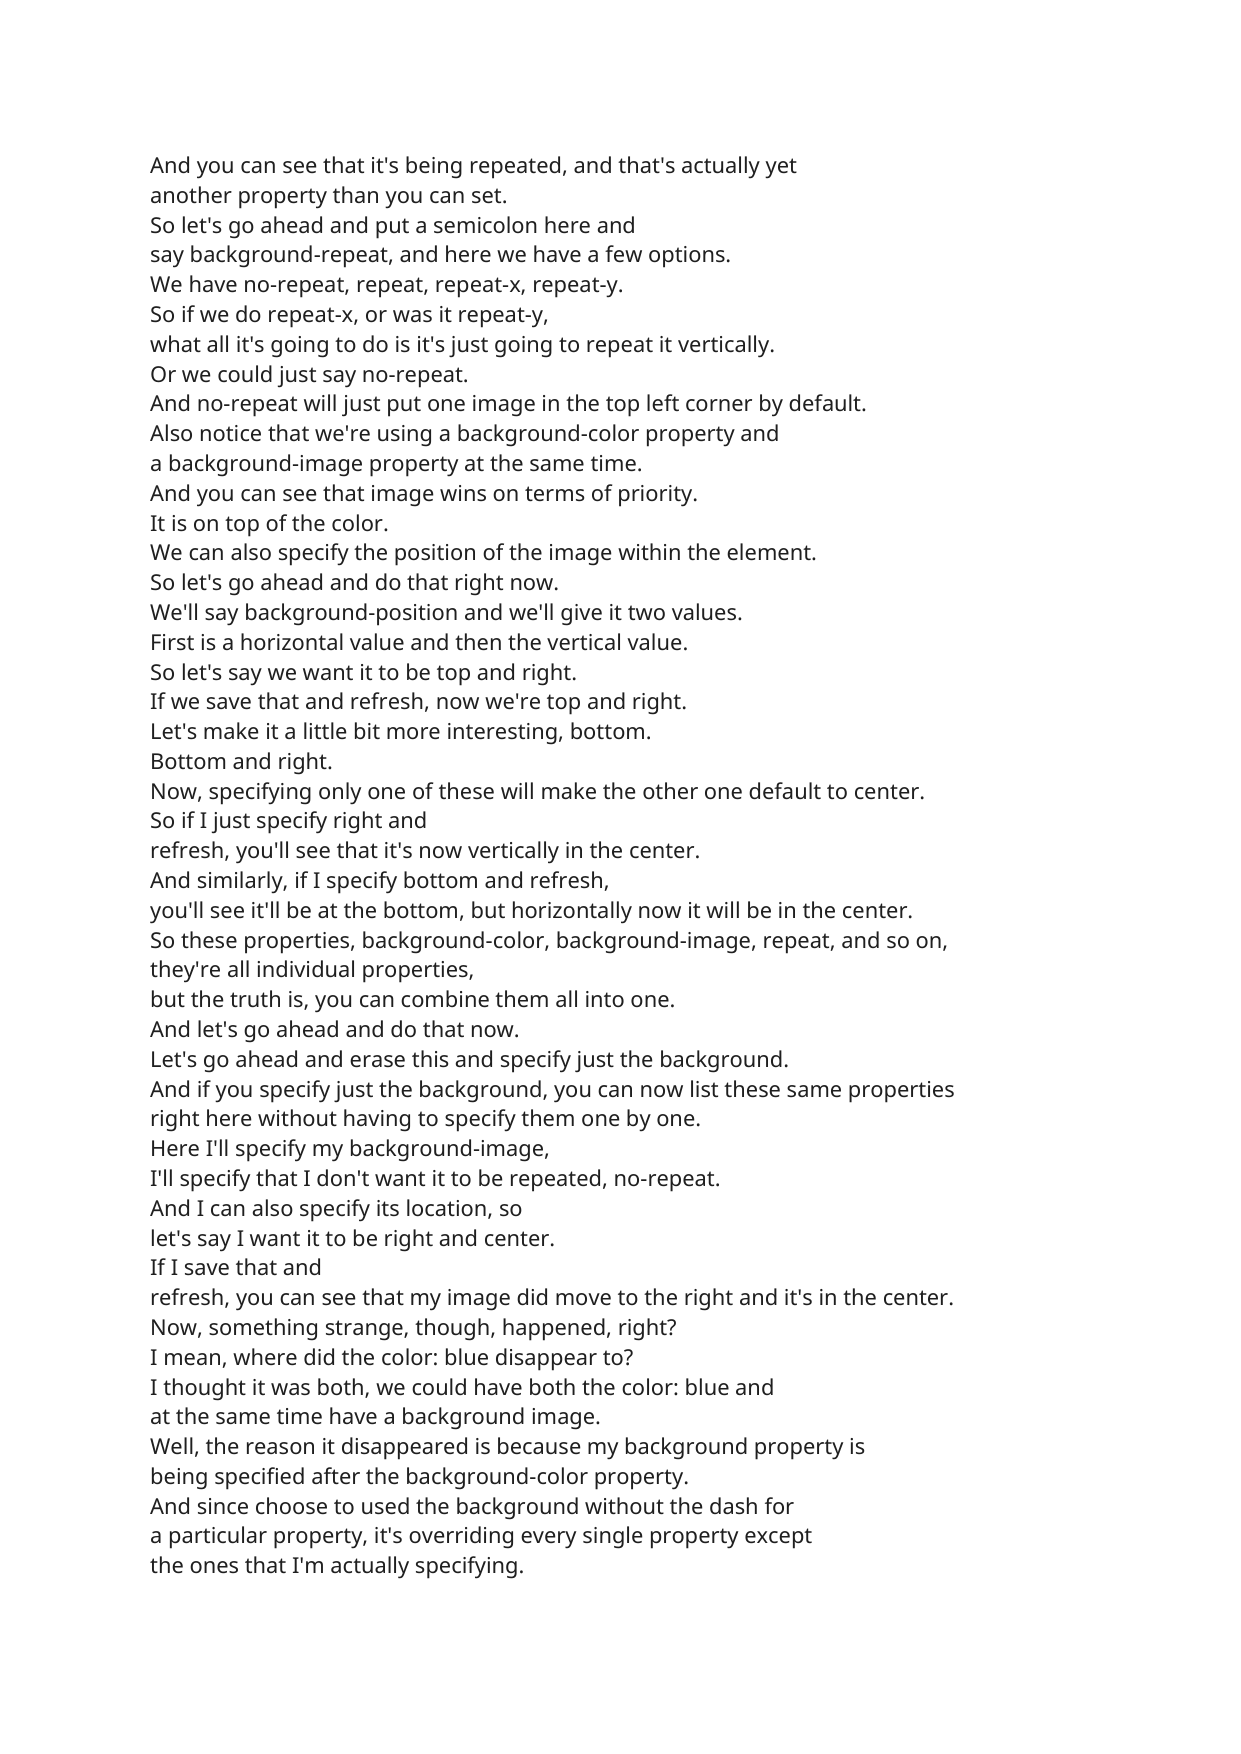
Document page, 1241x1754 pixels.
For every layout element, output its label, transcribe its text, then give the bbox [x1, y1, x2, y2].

text So let's say we want it to be top and right. [150, 656, 1090, 686]
text say background-repeat, and here we have a few options. [150, 239, 1090, 269]
text Well, the reason it disappeared is because my background property is [150, 1431, 1090, 1461]
text So if I just specify right and [150, 805, 1090, 835]
text but the truth is, you can combine them all into one. [150, 984, 1090, 1014]
text And you can see that it's being repeated, and that's actually yet [150, 150, 1090, 180]
text So if we do repeat-x, or was it repeat-y, [150, 299, 1090, 329]
text So these properties, background-color, background-image, repeat, and so on, [150, 924, 1090, 954]
text And no-repeat will just put one image in the top left corner by default. [150, 388, 1090, 418]
text We'll say background-position and we'll give it two values. [150, 597, 1090, 627]
text a particular property, it's overriding every single property except [150, 1520, 1090, 1550]
text And similarly, if I specify bottom and refresh, [150, 865, 1090, 895]
text I thought it was both, we could have both the color: blue and [150, 1371, 1090, 1401]
text And if you specify just the background, you can now list these same properties [150, 1073, 1090, 1103]
text you'll see it'll be at the bottom, but horizontally now it will be in the center. [150, 895, 1090, 924]
text I'll specify that I don't want it to be repeated, no-repeat. [150, 1163, 1090, 1193]
text And let's go ahead and do that now. [150, 1014, 1090, 1044]
text right here without having to specify them one by one. [150, 1103, 1090, 1133]
text So let's go ahead and put a semicolon here and [150, 209, 1090, 239]
text at the same time have a background image. [150, 1401, 1090, 1431]
text I mean, where did the color: blue disappear to? [150, 1342, 1090, 1371]
text Here I'll specify my background-image, [150, 1133, 1090, 1163]
text Now, something strange, though, happened, right? [150, 1312, 1090, 1342]
text Also notice that we're using a background-color property and [150, 418, 1090, 448]
text Let's make it a little bit more interesting, bottom. [150, 716, 1090, 746]
text So let's go ahead and do that right now. [150, 567, 1090, 597]
text It is on top of the color. [150, 507, 1090, 537]
text And I can also specify its location, so [150, 1193, 1090, 1222]
text If I save that and [150, 1252, 1090, 1282]
text And you can see that image wins on terms of priority. [150, 478, 1090, 507]
text If we save that and refresh, now we're top and right. [150, 686, 1090, 716]
text being specified after the background-color property. [150, 1461, 1090, 1491]
text Bottom and right. [150, 746, 1090, 776]
text another property than you can set. [150, 180, 1090, 209]
text they're all individual properties, [150, 954, 1090, 984]
text Or we could just say no-repeat. [150, 358, 1090, 388]
text let's say I want it to be right and center. [150, 1222, 1090, 1252]
text We have no-repeat, repeat, repeat-x, repeat-y. [150, 269, 1090, 299]
text a background-image property at the same time. [150, 448, 1090, 478]
text First is a horizontal value and then the vertical value. [150, 627, 1090, 656]
text Let's go ahead and erase this and specify just the background. [150, 1044, 1090, 1073]
text the ones that I'm actually specifying. [150, 1550, 1090, 1580]
text refresh, you can see that my image did move to the right and it's in the center. [150, 1282, 1090, 1312]
text Now, specifying only one of these will make the other one default to center. [150, 776, 1090, 805]
text what all it's going to do is it's just going to repeat it vertically. [150, 329, 1090, 358]
text refresh, you'll see that it's now vertically in the center. [150, 835, 1090, 865]
text We can also specify the position of the image within the element. [150, 537, 1090, 567]
text And since choose to used the background without the dash for [150, 1491, 1090, 1520]
